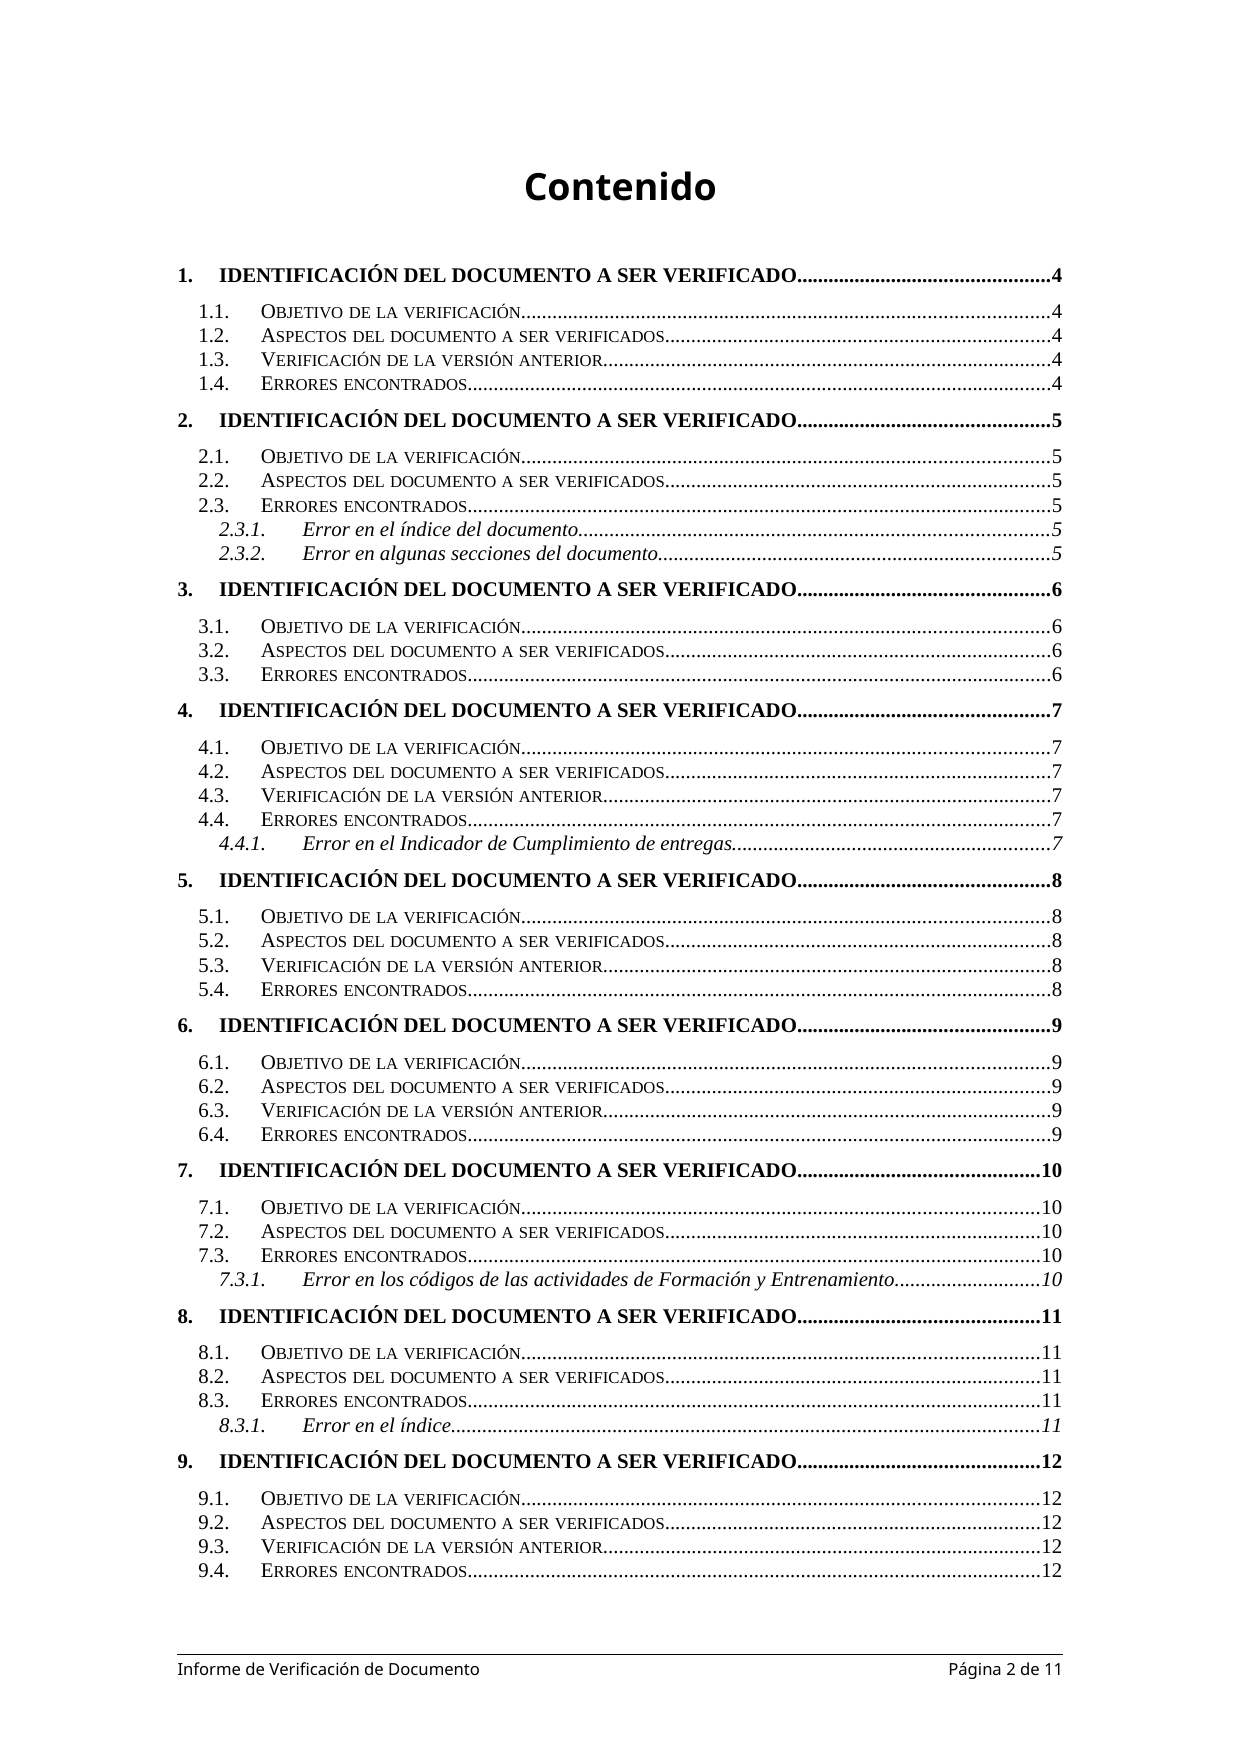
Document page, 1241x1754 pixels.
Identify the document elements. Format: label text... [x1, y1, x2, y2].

text 9. Identificación del Documento a ser verificado 12 [177, 1449, 1063, 1473]
text 9.2. Aspectos del documento a ser verificados 12 [198, 1510, 1063, 1534]
text Contenido [177, 160, 1063, 211]
text 5.3. Verificación de la versión anterior 8 [198, 952, 1063, 977]
text 7.3. Errores encontrados 10 [198, 1243, 1063, 1267]
text 4.2. Aspectos del documento a ser verificados 7 [198, 759, 1063, 783]
text 1.4. Errores encontrados 4 [198, 371, 1063, 395]
text 3.3. Errores encontrados 6 [198, 662, 1063, 686]
text 4.1. Objetivo de la verificación 7 [198, 735, 1063, 759]
text 4.4.1. Error en el Indicador de Cumplimiento de entregas. 7 [219, 831, 1063, 855]
text 1.2. Aspectos del documento a ser verificados 4 [198, 323, 1063, 347]
text 4.4. Errores encontrados 7 [198, 807, 1063, 831]
text 4. Identificación del Documento a ser verificado 7 [177, 698, 1063, 722]
text 3.1. Objetivo de la verificación 6 [198, 614, 1063, 638]
text 6.2. Aspectos del documento a ser verificados 9 [198, 1074, 1063, 1098]
text 1. Identificación del Documento a ser verificado 4 [177, 262, 1063, 287]
text 8.2. Aspectos del documento a ser verificados 11 [198, 1364, 1063, 1388]
text 7.3.1. Error en los códigos de las actividades de Formación y Entrenamiento. 10 [219, 1267, 1063, 1291]
text 3.2. Aspectos del documento a ser verificados 6 [198, 638, 1063, 662]
text 5.2. Aspectos del documento a ser verificados 8 [198, 928, 1063, 952]
text 5. Identificación del Documento a ser verificado 8 [177, 868, 1063, 892]
text 4.3. Verificación de la versión anterior 7 [198, 783, 1063, 807]
text 9.3. Verificación de la versión anterior 12 [198, 1534, 1063, 1558]
text 6.3. Verificación de la versión anterior 9 [198, 1098, 1063, 1122]
text 2. Identificación del Documento a ser verificado 5 [177, 408, 1063, 432]
text 7.1. Objetivo de la verificación 10 [198, 1195, 1063, 1219]
text 8. Identificación del Documento a ser verificado 11 [177, 1304, 1063, 1328]
text 6.1. Objetivo de la verificación 9 [198, 1050, 1063, 1074]
text 3. Identificación del Documento a ser verificado 6 [177, 577, 1063, 601]
text 2.1. Objetivo de la verificación 5 [198, 444, 1063, 468]
text 9.4. Errores encontrados 12 [198, 1558, 1063, 1582]
text 2.3. Errores encontrados 5 [198, 492, 1063, 517]
text 8.3.1. Error en el índice. 11 [219, 1412, 1063, 1437]
text 7.2. Aspectos del documento a ser verificados 10 [198, 1219, 1063, 1243]
text 6. Identificación del Documento a ser verificado 9 [177, 1013, 1063, 1037]
text 7. Identificación del Documento a ser verificado 10 [177, 1158, 1063, 1182]
text 9.1. Objetivo de la verificación 12 [198, 1486, 1063, 1510]
text 1.3. Verificación de la versión anterior 4 [198, 347, 1063, 371]
text 8.3. Errores encontrados 11 [198, 1388, 1063, 1412]
text 2.2. Aspectos del documento a ser verificados 5 [198, 468, 1063, 492]
text 5.4. Errores encontrados 8 [198, 977, 1063, 1001]
text 5.1. Objetivo de la verificación 8 [198, 904, 1063, 928]
text 2.3.1. Error en el índice del documento. 5 [219, 517, 1063, 541]
text 1.1. Objetivo de la verificación 4 [198, 299, 1063, 323]
text 6.4. Errores encontrados 9 [198, 1122, 1063, 1146]
text 2.3.2. Error en algunas secciones del documento. 5 [219, 541, 1063, 565]
text 8.1. Objetivo de la verificación 11 [198, 1340, 1063, 1364]
